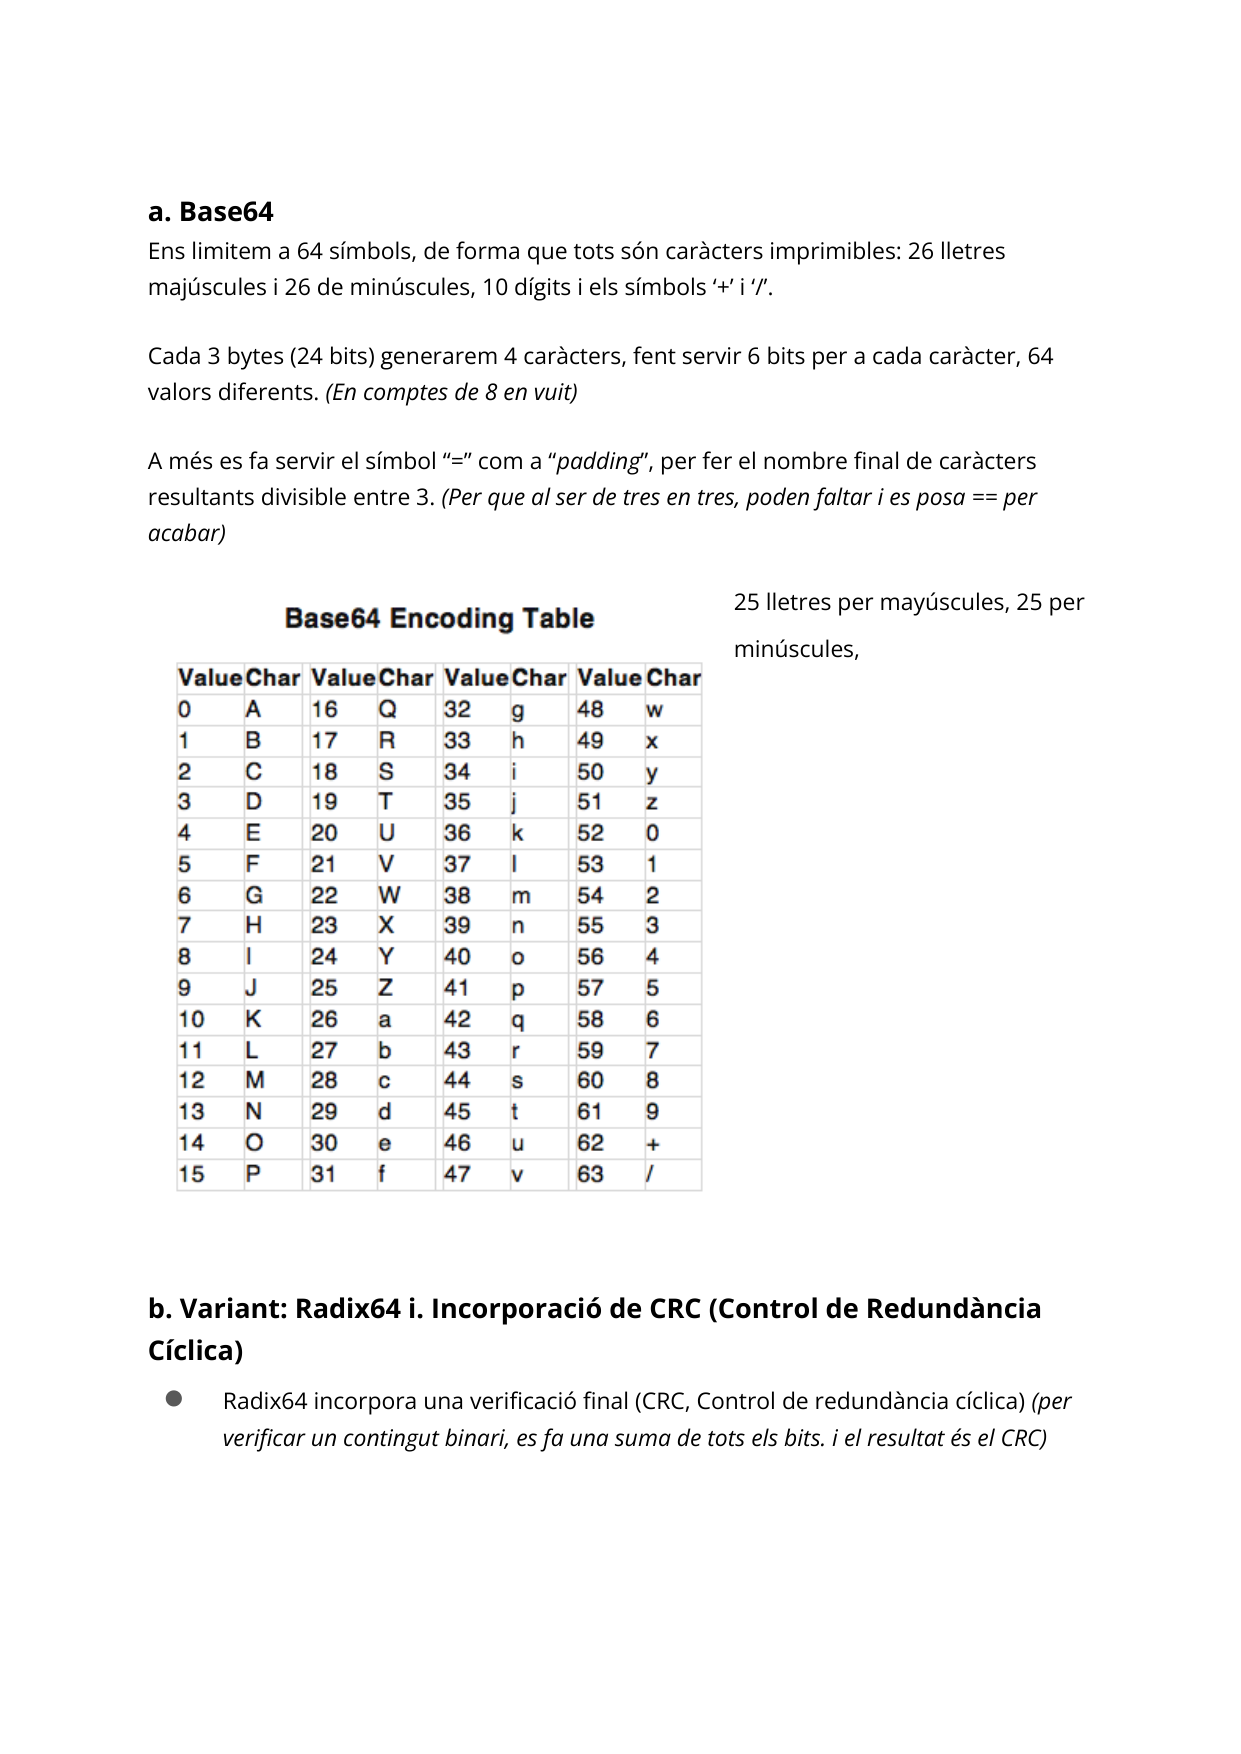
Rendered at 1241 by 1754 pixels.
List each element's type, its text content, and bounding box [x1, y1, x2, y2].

text A més es fa servir el símbol “=” com a “padding”, per fer el nombre final de caràcters resultants divisible entre 3. (Per que al ser de tres en tres, poden faltar i es posa == per acabar) [148, 445, 1090, 548]
list Radix64 incorpora una verificació final (CRC, Control de redundància cíclica) (per verificar un contingut binari, es fa una suma de tots els bits. i el resultat és el CRC) [185, 1374, 1090, 1453]
subtitle b. Variant: Radix64 i. Incorporació de CRC (Control de Redundància Cíclica) [148, 1289, 1090, 1369]
text Cada 3 bytes (24 bits) generarem 4 caràcters, fent servir 6 bits per a cada caràcter, 64 valors diferents. (En comptes de 8 en vuit) [148, 340, 1090, 407]
text 25 lletres per mayúscules, 25 per minúscules, [148, 586, 1090, 664]
subtitle a. Base64 [148, 192, 1090, 229]
picture [150, 589, 731, 1212]
text Ens limitem a 64 símbols, de forma que tots són caràcters imprimibles: 26 lletres majúscules i 26 de minúscules, 10 dígits i els símbols ‘+’ i ‘/’. [148, 235, 1090, 302]
